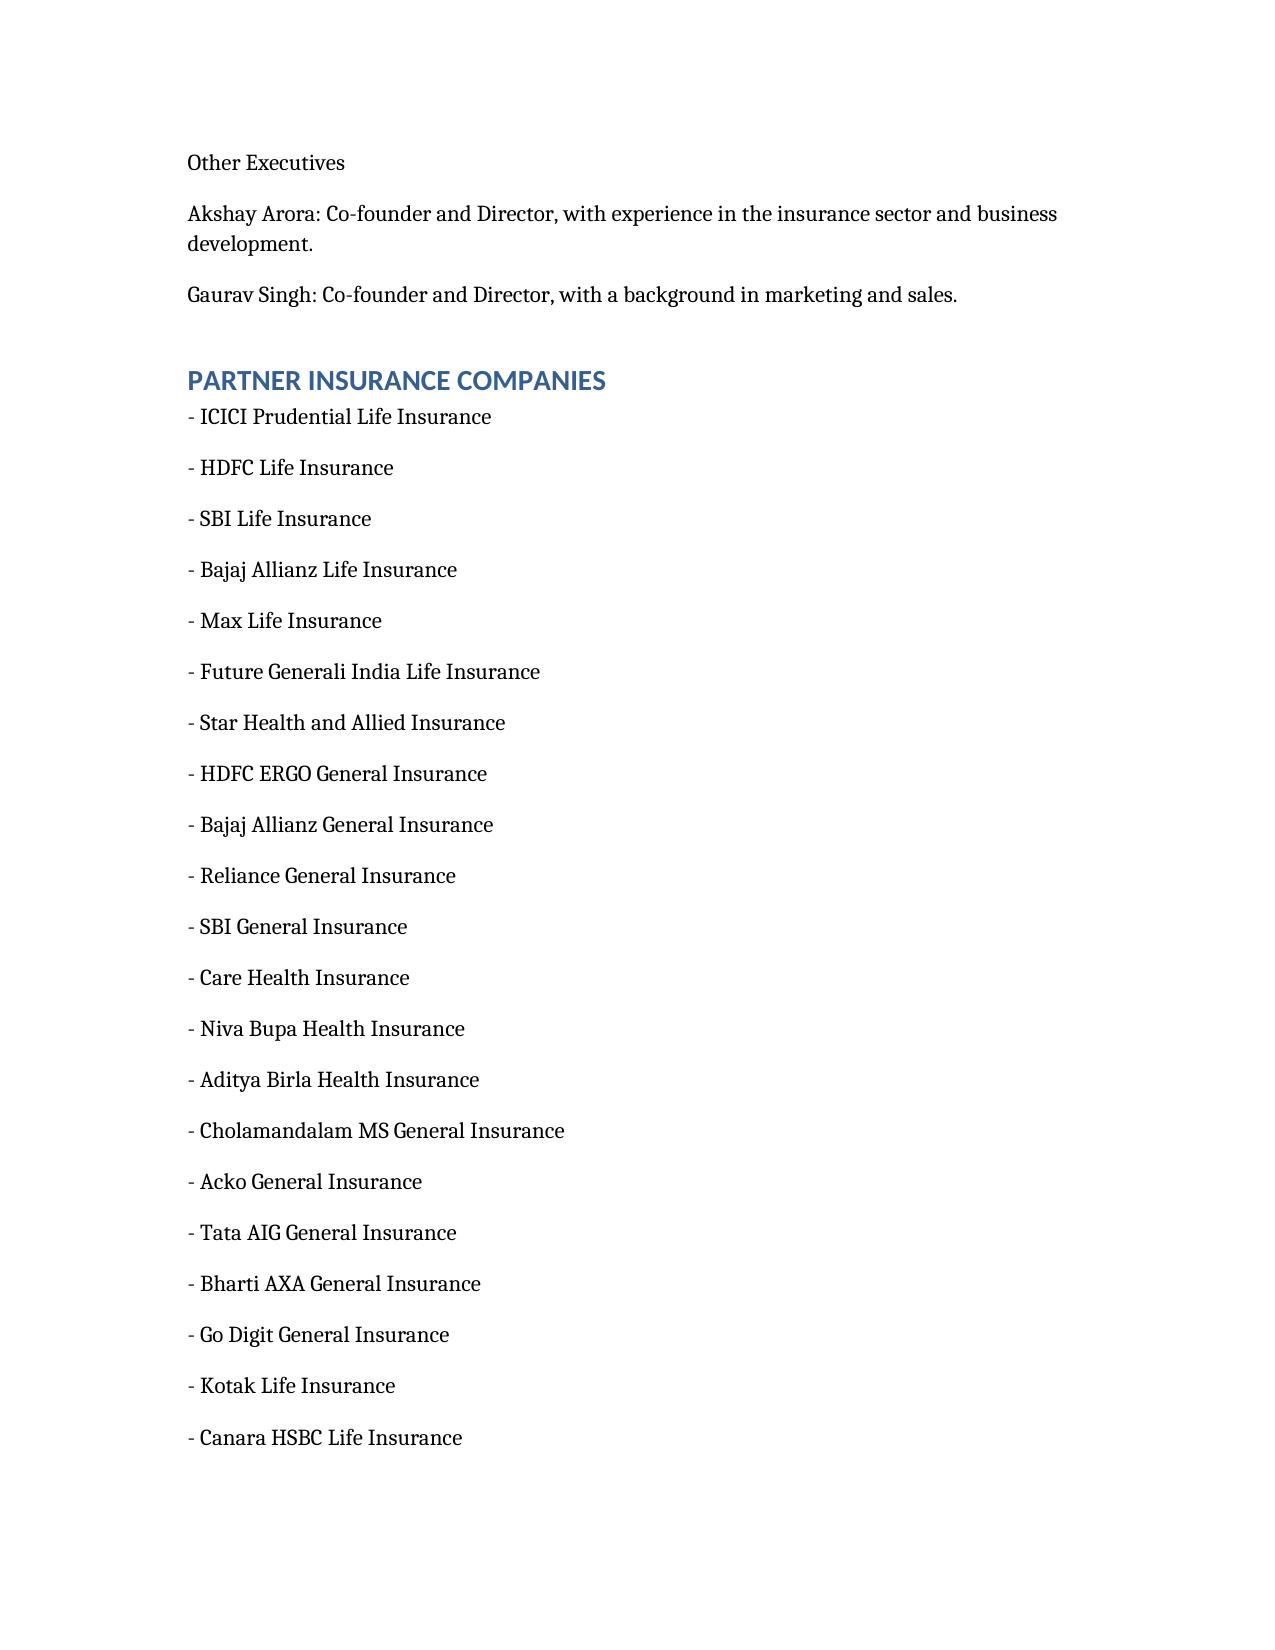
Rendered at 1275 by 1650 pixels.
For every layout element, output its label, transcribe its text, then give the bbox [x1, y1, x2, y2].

text - Bharti AXA General Insurance [187, 1271, 1087, 1297]
text - Care Health Insurance [187, 965, 1087, 991]
text - Reliance General Insurance [187, 863, 1087, 889]
text Gaurav Singh: Co-founder and Director, with a background in marketing and sales. [187, 282, 1087, 309]
text - Tata AIG General Insurance [187, 1220, 1087, 1246]
subtitle PARTNER INSURANCE COMPANIES [187, 362, 1087, 398]
text - HDFC Life Insurance [187, 454, 1087, 481]
text - Cholamandalam MS General Insurance [187, 1118, 1087, 1144]
text - Bajaj Allianz General Insurance [187, 812, 1087, 838]
text - Kotak Life Insurance [187, 1373, 1087, 1399]
text - Acko General Insurance [187, 1169, 1087, 1195]
text - Future Generali India Life Insurance [187, 659, 1087, 685]
text - Bajaj Allianz Life Insurance [187, 557, 1087, 583]
text Other Executives [187, 150, 1087, 176]
text - SBI General Insurance [187, 914, 1087, 940]
text - Canara HSBC Life Insurance [187, 1424, 1087, 1451]
text Akshay Arora: Co-founder and Director, with experience in the insurance sector and business development. [187, 201, 1087, 258]
text - Max Life Insurance [187, 608, 1087, 634]
text - SBI Life Insurance [187, 506, 1087, 532]
text - HDFC ERGO General Insurance [187, 761, 1087, 787]
text - ICICI Prudential Life Insurance [187, 403, 1087, 430]
text - Star Health and Allied Insurance [187, 710, 1087, 736]
text - Aditya Birla Health Insurance [187, 1067, 1087, 1093]
text - Go Digit General Insurance [187, 1322, 1087, 1348]
text - Niva Bupa Health Insurance [187, 1016, 1087, 1042]
